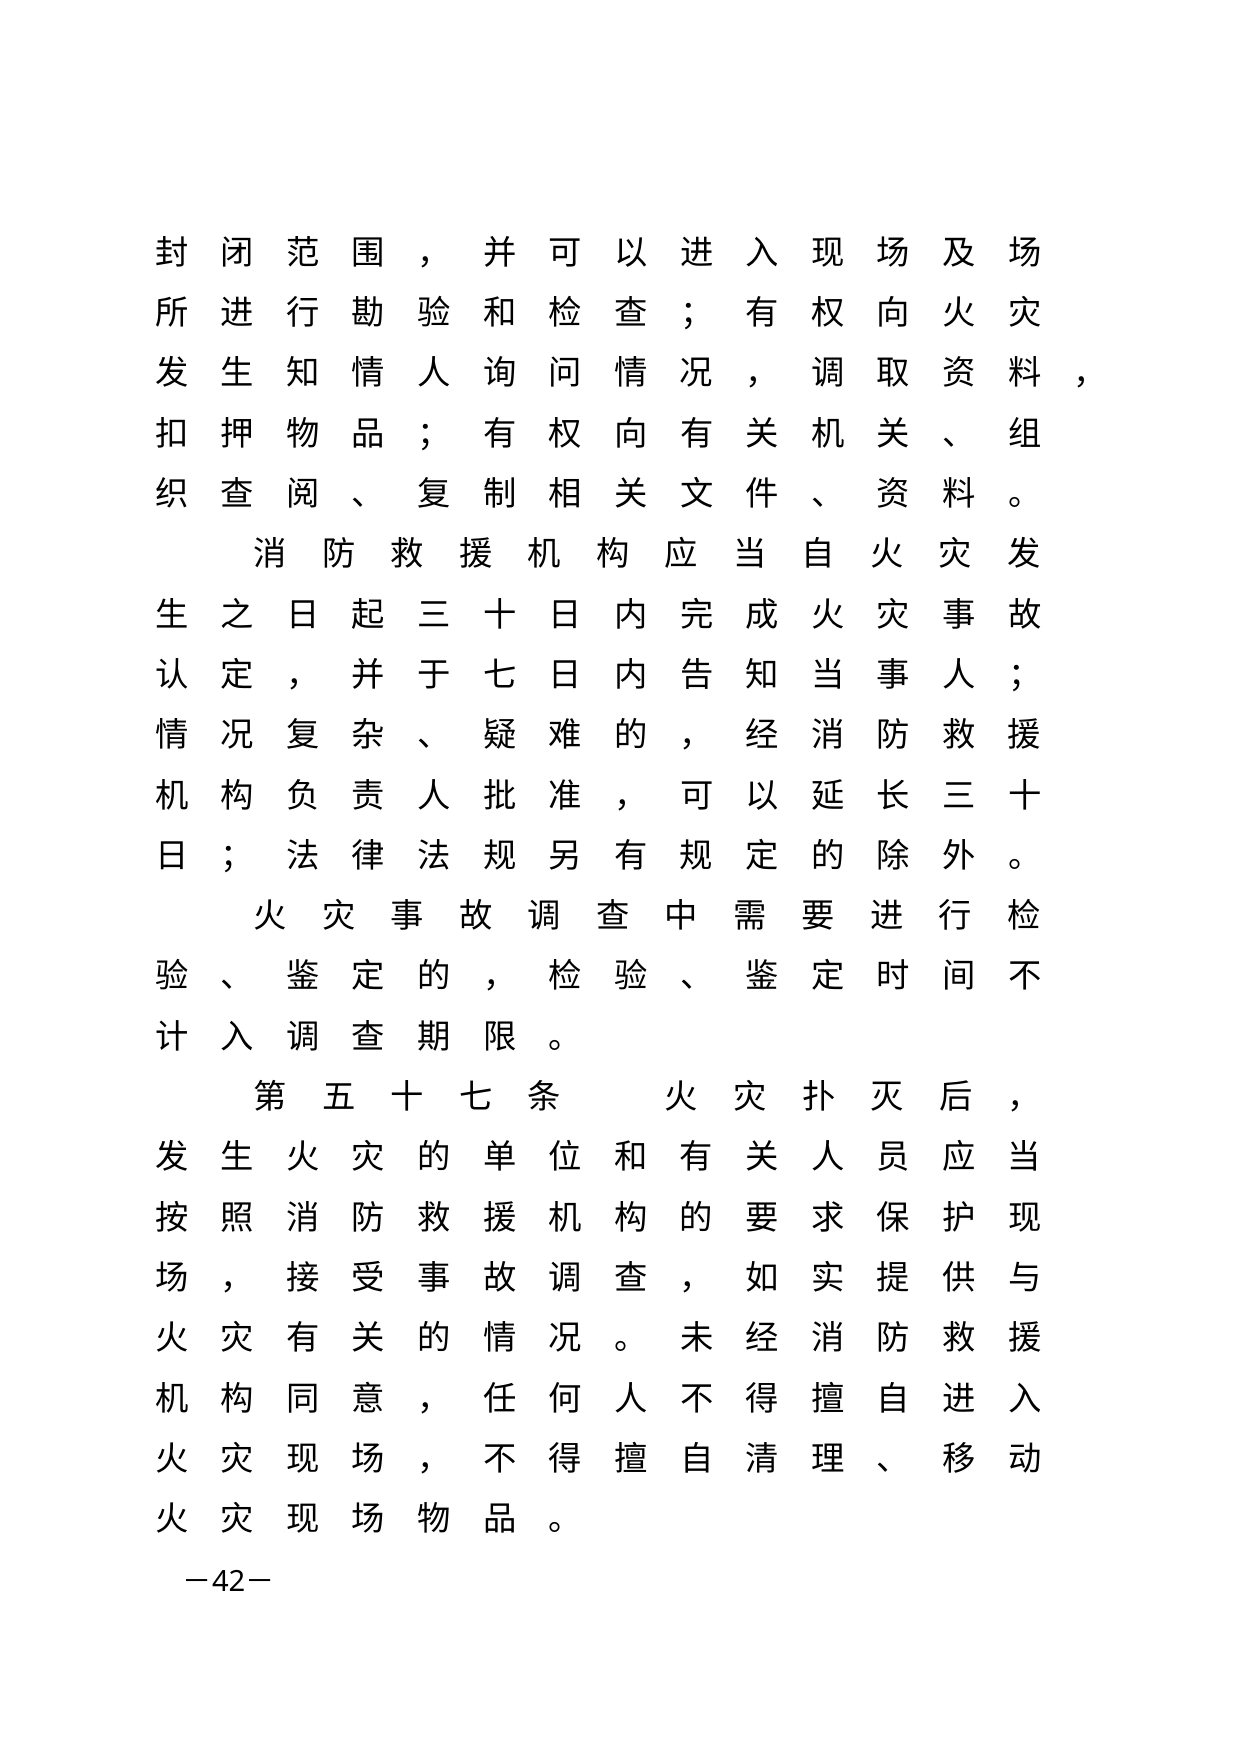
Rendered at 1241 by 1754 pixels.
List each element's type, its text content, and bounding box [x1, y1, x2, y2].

text 消防救援机构应当自火灾发生之日起三十日内完成火灾事故认定，并于七日内告知当事人；情况复杂、疑难的，经消防救援机构负责人批准，可以延长三十日；法律法规另有规定的除外。 [155, 521, 1073, 883]
text 第五十六条 消防救援机构有权根据事故调查需要划定现场封闭范围，并可以进入现场及场所进行勘验和检查；有权向火灾发生知情人询问情况，调取资料，扣押物品；有权向有关机关、组织查阅、复制相关文件、资料。 [155, 219, 1073, 521]
text 火灾事故调查中需要进行检验、鉴定的，检验、鉴定时间不计入调查期限。 [155, 883, 1073, 1064]
text 第五十七条 火灾扑灭后，发生火灾的单位和有关人员应当按照消防救援机构的要求保护现场，接受事故调查，如实提供与火灾有关的情况。未经消防救援机构同意，任何人不得擅自进入火灾现场，不得擅自清理、移动火灾现场物品。 [155, 1064, 1073, 1546]
